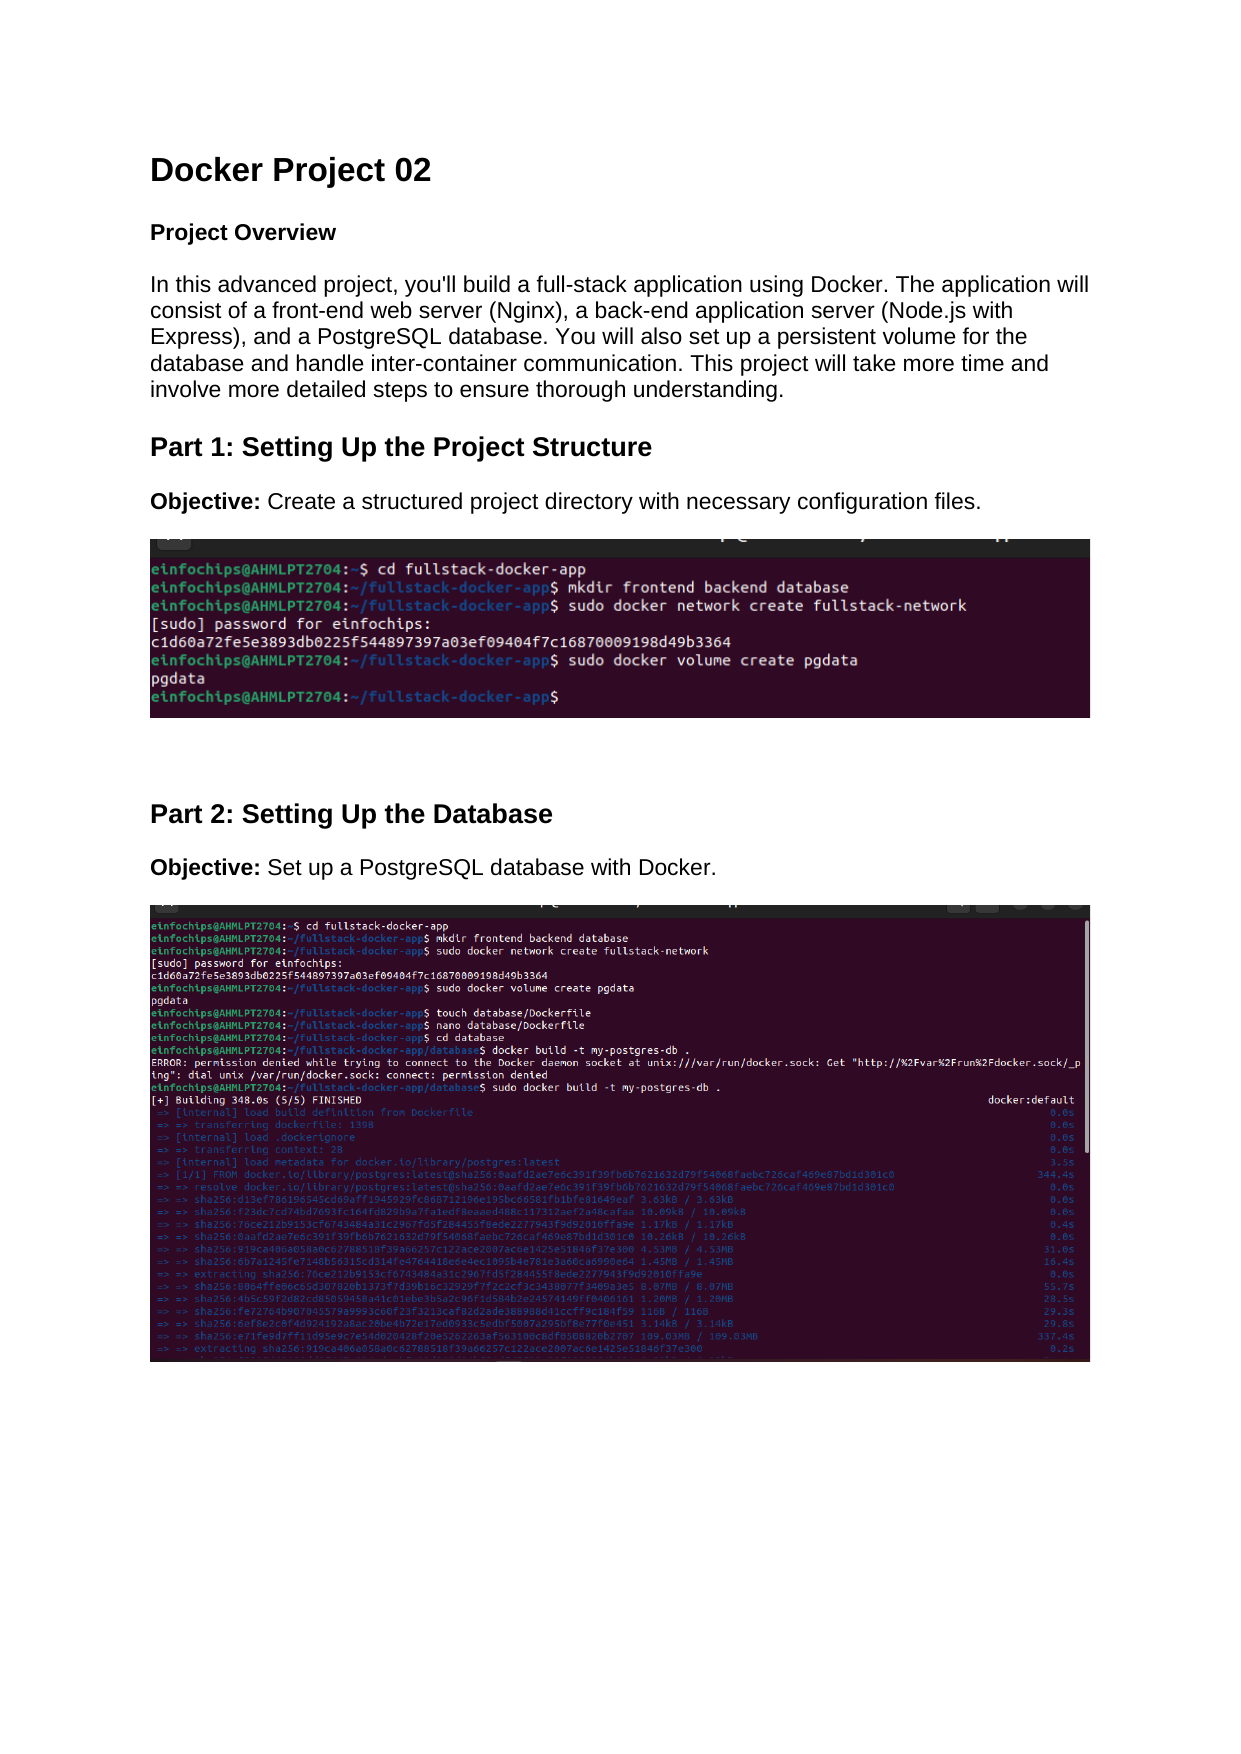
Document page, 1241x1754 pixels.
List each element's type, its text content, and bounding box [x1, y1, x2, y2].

picture [150, 905, 1091, 1362]
text Objective: Set up a PostgreSQL database with Docker. [150, 854, 1090, 880]
subtitle Part 2: Setting Up the Database [150, 798, 1090, 829]
text Objective: Create a structured project directory with necessary configuration files. [150, 488, 1090, 514]
subtitle Project Overview [150, 219, 1090, 246]
text Docker Project 02 [150, 150, 1090, 188]
text In this advanced project, you'll build a full-stack application using Docker. The application will consist of a front-end web server (Nginx), a back-end application server (Node.js with Express), and a PostgreSQL database. You will also set up a persistent volume for the database and handle inter-container communication. This project will take more time and involve more detailed steps to ensure thorough understanding. [150, 271, 1090, 402]
subtitle Part 1: Setting Up the Project Structure [150, 431, 1090, 463]
picture [150, 539, 1091, 718]
